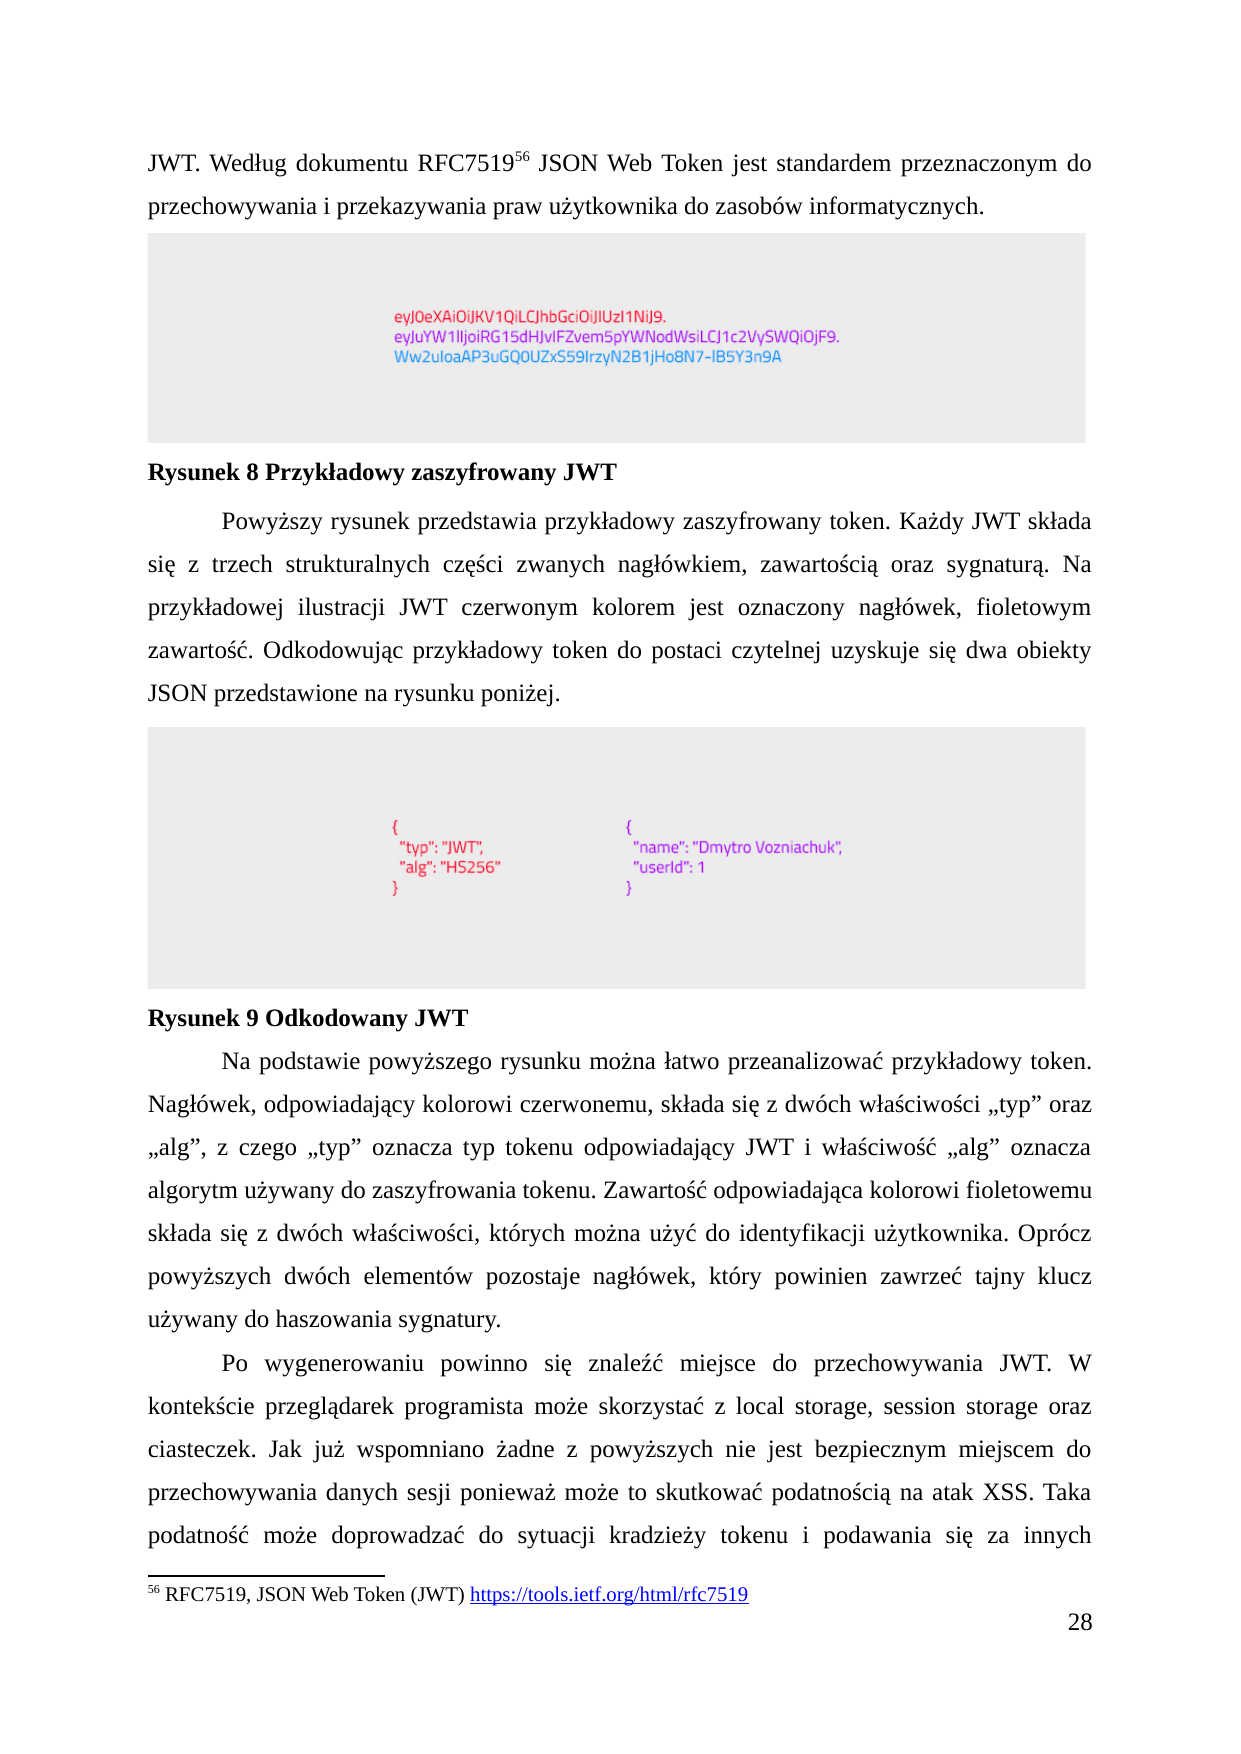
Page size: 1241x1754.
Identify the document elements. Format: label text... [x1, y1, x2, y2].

picture [147, 233, 1086, 443]
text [148, 148, 1093, 219]
picture [147, 727, 1086, 989]
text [148, 1348, 1093, 1549]
text Na podstawie powyższego rysunku można łatwo przeanalizować przykładowy token. Nagłówek, odpowiadający kolorowi czerwonemu, składa się z dwóch właściwości „typ” oraz „alg”, z czego „typ” oznacza typ tokenu odpowiadający JWT i właściwość „alg” oznacza algorytm używany do zaszyfrowania tokenu. Zawartość odpowiadająca kolorowi fioletowemu składa się z dwóch właściwości, których można użyć do identyfikacji użytkownika. Oprócz powyższych dwóch elementów pozostaje nagłówek, który powinien zawrzeć tajny klucz używany do haszowania sygnatury. [148, 1046, 1093, 1333]
text Powyższy rysunek przedstawia przykładowy zaszyfrowany token. Każdy JWT składa się z trzech strukturalnych części zwanych nagłówkiem, zawartością oraz sygnaturą. Na przykładowej ilustracji JWT czerwonym kolorem jest oznaczony nagłówek, fioletowym zawartość. Odkodowując przykładowy token do postaci czytelnej uzyskuje się dwa obiekty JSON przedstawione na rysunku poniżej. [148, 506, 1093, 707]
